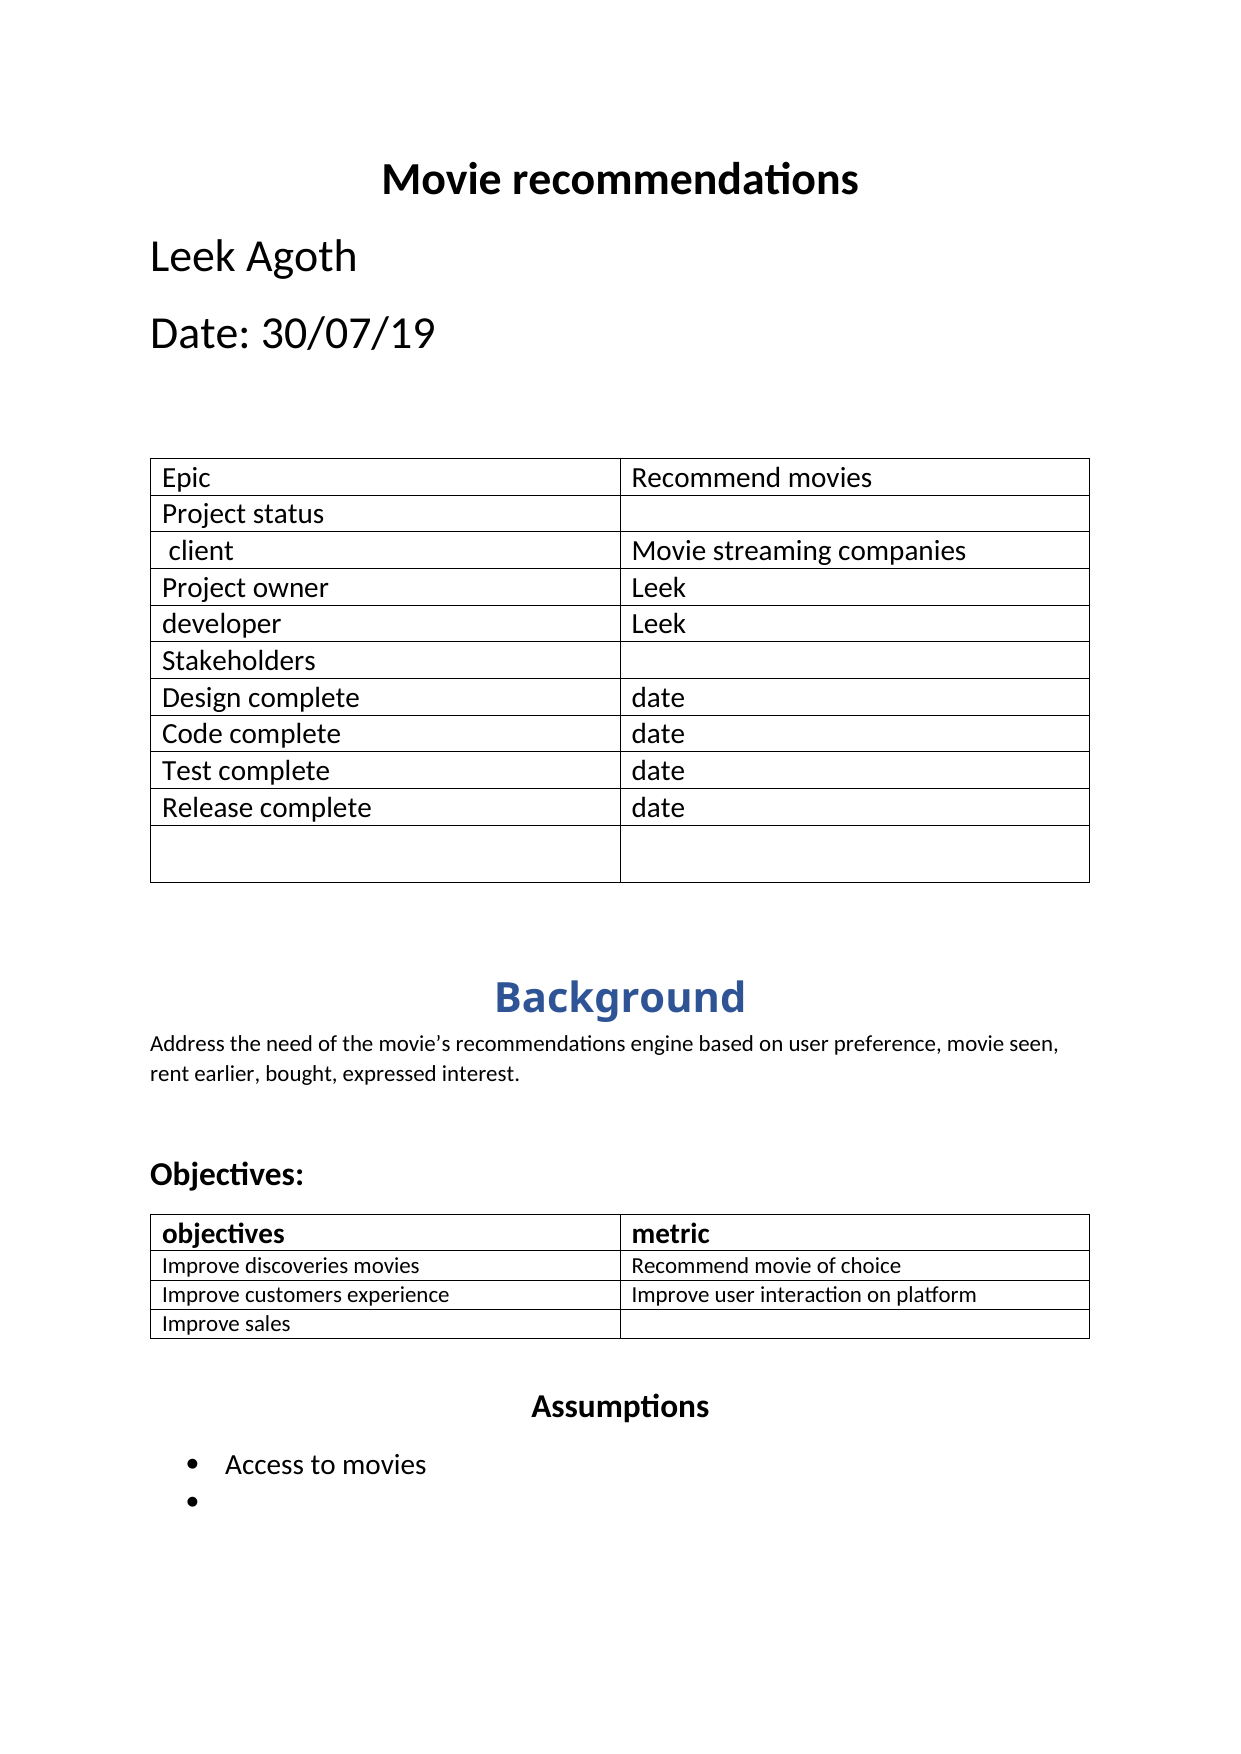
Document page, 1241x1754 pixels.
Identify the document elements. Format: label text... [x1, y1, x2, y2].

table_cell Improve customers experience [151, 1281, 620, 1308]
table_cell Leek [621, 569, 1089, 604]
subtitle Background [150, 968, 1090, 1025]
table_cell Improve user interaction on platform [621, 1281, 1089, 1308]
list Access to movies [187, 1446, 1090, 1482]
table_cell date [621, 789, 1089, 824]
table_cell Release complete [151, 789, 620, 824]
table_cell Leek [621, 606, 1089, 641]
table_cell Design complete [151, 679, 620, 714]
text Leek Agoth [150, 227, 1090, 283]
table_cell date [621, 679, 1089, 714]
table_cell [151, 826, 620, 882]
table_cell date [621, 716, 1089, 751]
text Date: 30/07/19 [150, 304, 1090, 360]
table_cell date [621, 752, 1089, 788]
table_cell [621, 496, 1089, 531]
table_cell Movie streaming companies [621, 532, 1089, 568]
table_header Recommend movies [621, 459, 1089, 494]
table_cell developer [151, 606, 620, 641]
table_cell [621, 826, 1089, 882]
table_header metric [621, 1215, 1089, 1250]
table_header objectives [151, 1215, 620, 1250]
table_cell Code complete [151, 716, 620, 751]
text Assumptions [150, 1386, 1090, 1426]
table_cell Improve sales [151, 1310, 620, 1338]
table_cell client [151, 532, 620, 568]
text Movie recommendations [150, 150, 1090, 206]
table_cell Improve discoveries movies [151, 1251, 620, 1279]
table_cell Test complete [151, 752, 620, 788]
table_cell Project status [151, 496, 620, 531]
table_cell Project owner [151, 569, 620, 604]
table_cell [621, 1310, 1089, 1338]
table_header Epic [151, 459, 620, 494]
table_cell Recommend movie of choice [621, 1251, 1089, 1279]
text Objectives: [150, 1153, 1090, 1194]
table_cell Stakeholders [151, 642, 620, 678]
table_cell [621, 642, 1089, 678]
text Address the need of the movie’s recommendations engine based on user preference, movie seen, rent earlier, bought, expressed interest. [150, 1029, 1090, 1087]
